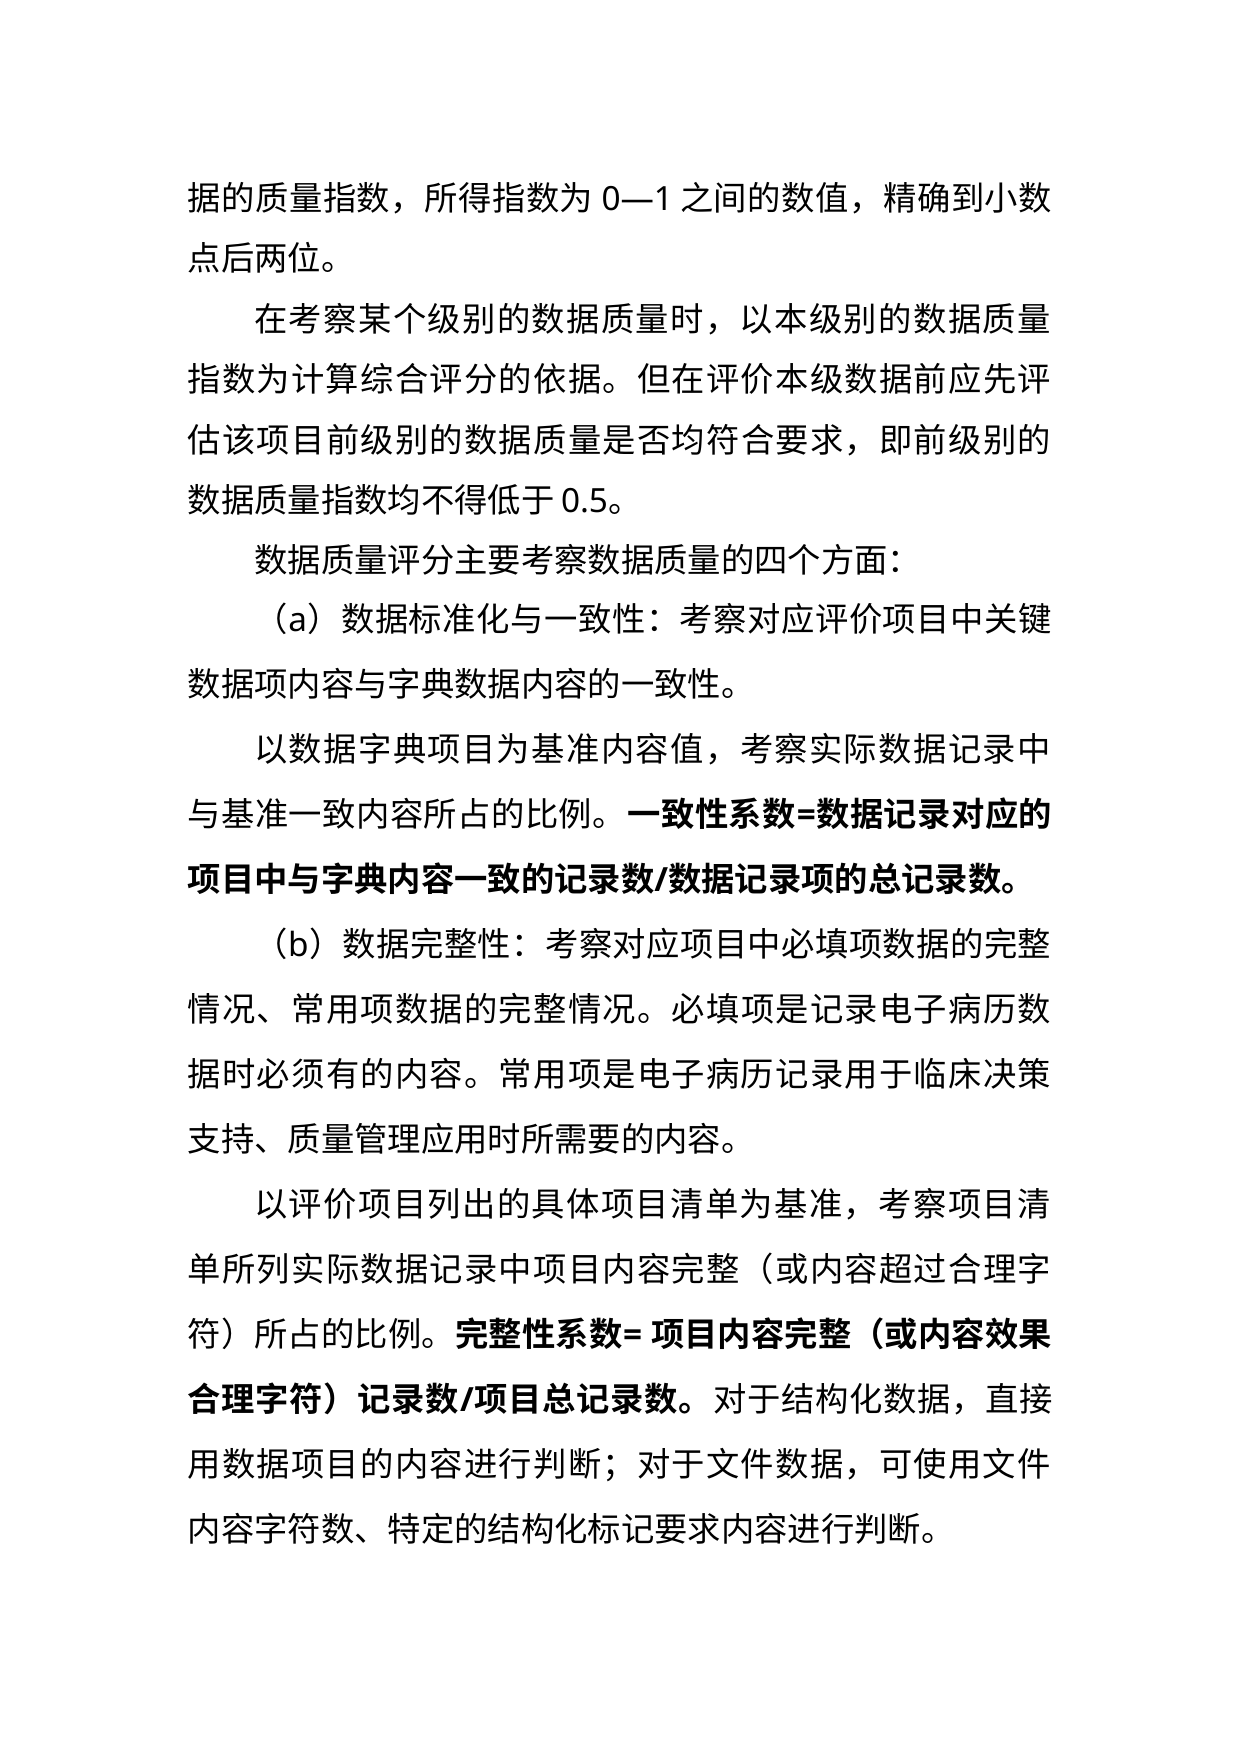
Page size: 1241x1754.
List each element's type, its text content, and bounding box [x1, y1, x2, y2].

text （a）数据标准化与一致性：考察对应评价项目中关键数据项内容与字典数据内容的一致性。 [187, 585, 1053, 715]
text （b）数据完整性：考察对应项目中必填项数据的完整情况、常用项数据的完整情况。必填项是记录电子病历数据时必须有的内容。常用项是电子病历记录用于临床决策支持、质量管理应用时所需要的内容。 [187, 910, 1053, 1170]
text 数据质量评分主要考察数据质量的四个方面： [187, 524, 1053, 585]
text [187, 162, 1053, 283]
text 以数据字典项目为基准内容值，考察实际数据记录中与基准一致内容所占的比例。一致性系数=数据记录对应的项目中与字典内容一致的记录数/数据记录项的总记录数。 [187, 715, 1053, 910]
text 在考察某个级别的数据质量时，以本级别的数据质量指数为计算综合评分的依据。但在评价本级数据前应先评估该项目前级别的数据质量是否均符合要求，即前级别的数据质量指数均不得低于0.5。 [187, 283, 1053, 524]
text 以评价项目列出的具体项目清单为基准，考察项目清单所列实际数据记录中项目内容完整（或内容超过合理字符）所占的比例。完整性系数= 项目内容完整（或内容效果合理字符）记录数/项目总记录数。对于结构化数据，直接用数据项目的内容进行判断；对于文件数据，可使用文件内容字符数、特定的结构化标记要求内容进行判断。 [187, 1170, 1053, 1560]
